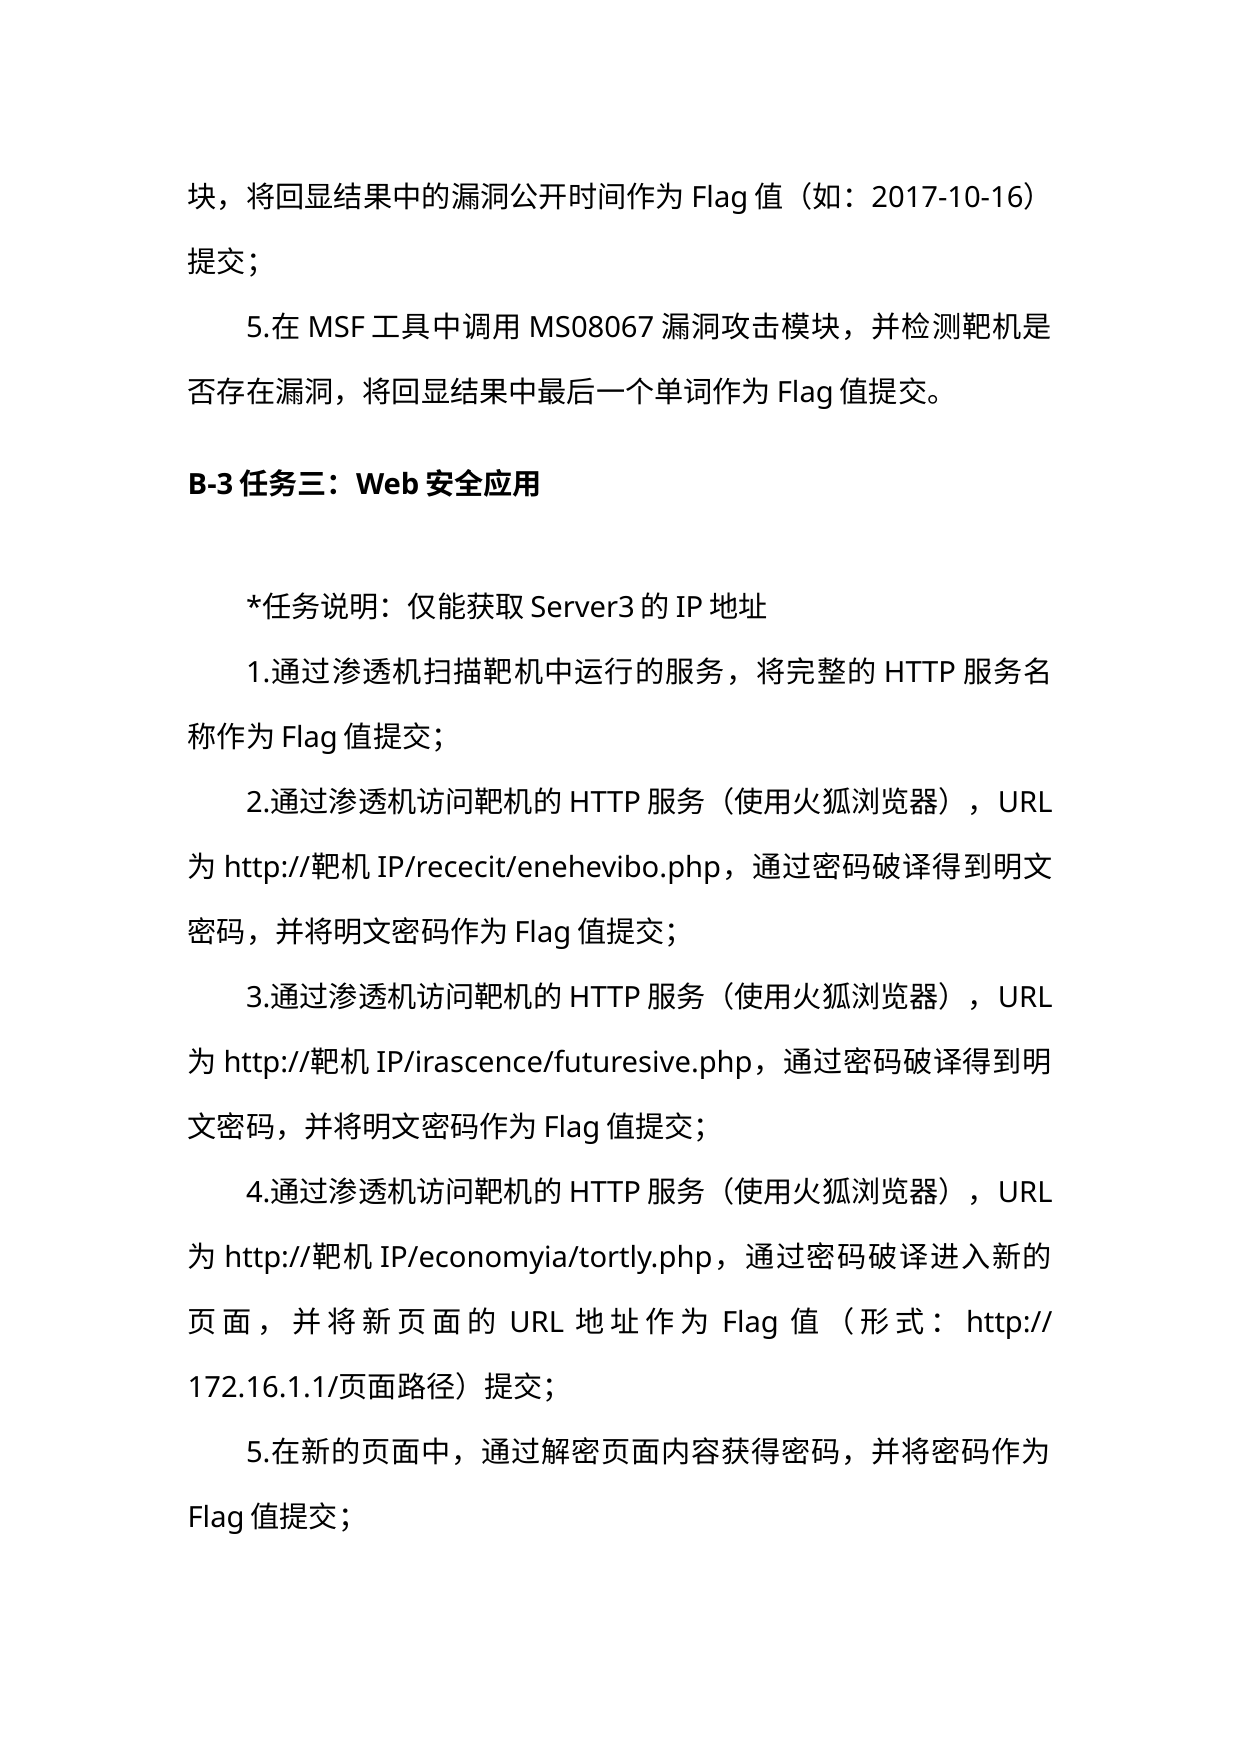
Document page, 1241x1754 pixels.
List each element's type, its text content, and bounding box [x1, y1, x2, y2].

subtitle B-3任务三：Web安全应用 [187, 449, 1053, 514]
text 1.通过渗透机扫描靶机中运行的服务，将完整的HTTP服务名称作为Flag值提交； [187, 637, 1053, 767]
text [187, 162, 1053, 292]
text 5.在MSF工具中调用MS08067漏洞攻击模块，并检测靶机是否存在漏洞，将回显结果中最后一个单词作为Flag值提交。 [187, 292, 1053, 422]
text 2.通过渗透机访问靶机的HTTP服务（使用火狐浏览器），URL为http://靶机IP/rececit/enehevibo.php，通过密码破译得到明文密码，并将明文密码作为Flag值提交； [187, 767, 1053, 962]
text 5.在新的页面中，通过解密页面内容获得密码，并将密码作为Flag值提交； [187, 1417, 1053, 1547]
text *任务说明：仅能获取Server3的IP地址 [187, 572, 1053, 637]
text 3.通过渗透机访问靶机的HTTP服务（使用火狐浏览器），URL为http://靶机IP/irascence/futuresive.php，通过密码破译得到明文密码，并将明文密码作为Flag值提交； [187, 962, 1053, 1157]
text 4.通过渗透机访问靶机的HTTP服务（使用火狐浏览器），URL为http://靶机IP/economyia/tortly.php，通过密码破译进入新的页面，并将新页面的URL地址作为Flag值（形式：http://172.16.1.1/页面路径）提交； [187, 1157, 1053, 1417]
